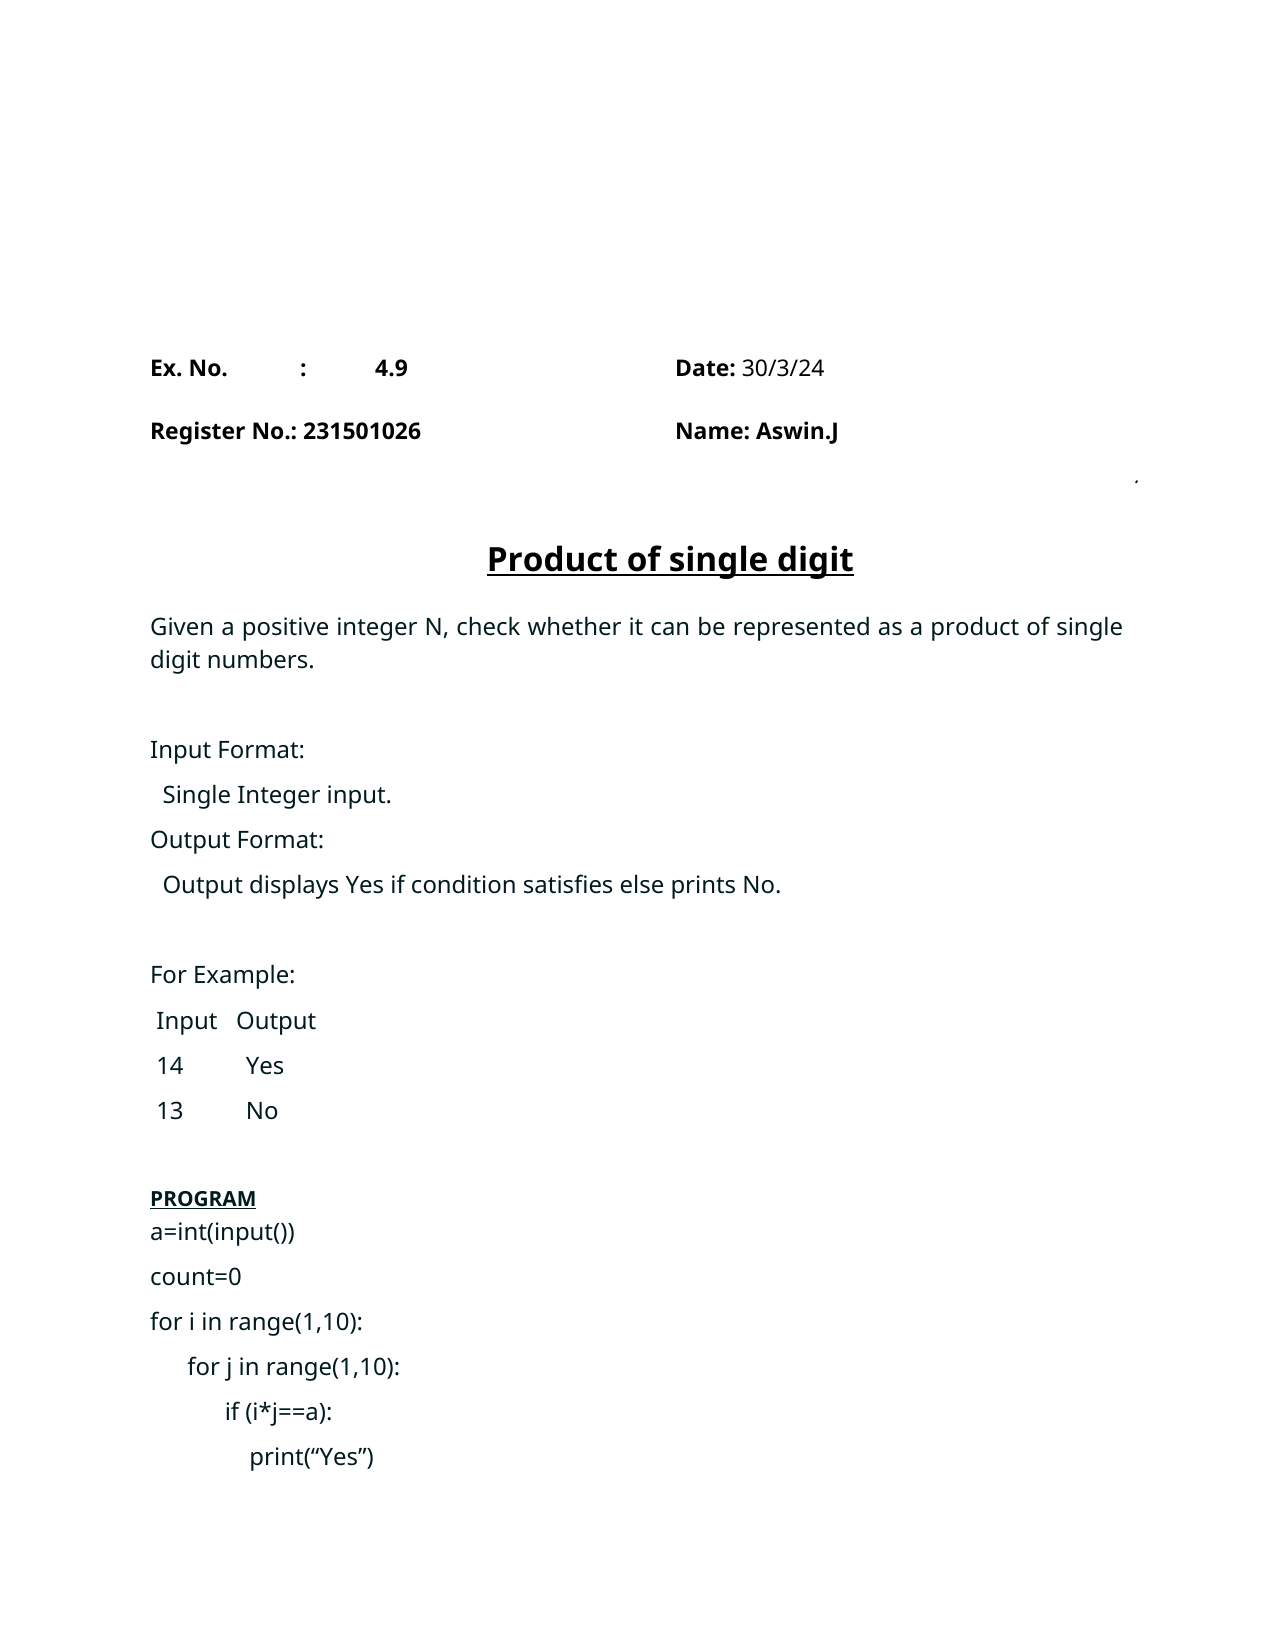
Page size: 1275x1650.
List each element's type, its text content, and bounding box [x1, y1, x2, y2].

text Product of single digit [216, 535, 1125, 581]
text a=int(input()) [150, 1214, 1125, 1247]
text 14 Yes [150, 1048, 1125, 1081]
text Input Format: [150, 733, 1125, 765]
text if (i*j==a): [150, 1395, 1125, 1427]
text PROGRAM [150, 1184, 1125, 1212]
text 13 No [150, 1094, 1125, 1126]
text Output Format: [150, 823, 1125, 856]
text for i in range(1,10): [150, 1304, 1125, 1337]
text Output displays Yes if condition satisfies else prints No. [150, 868, 1125, 901]
text For Example: [150, 958, 1125, 991]
text Register No.: 231501026 Name: Aswin.J [150, 414, 1125, 446]
text count=0 [150, 1259, 1125, 1292]
text for j in range(1,10): [150, 1350, 1125, 1382]
text print(“Yes”) [150, 1440, 1125, 1472]
text Input Output [150, 1003, 1125, 1036]
text Given a positive integer N, check whether it can be represented as a product of single digit numbers. [150, 610, 1125, 675]
text Single Integer input. [150, 778, 1125, 811]
text Ex. No. : 4.9 Date: 30/3/24 [150, 352, 1125, 383]
